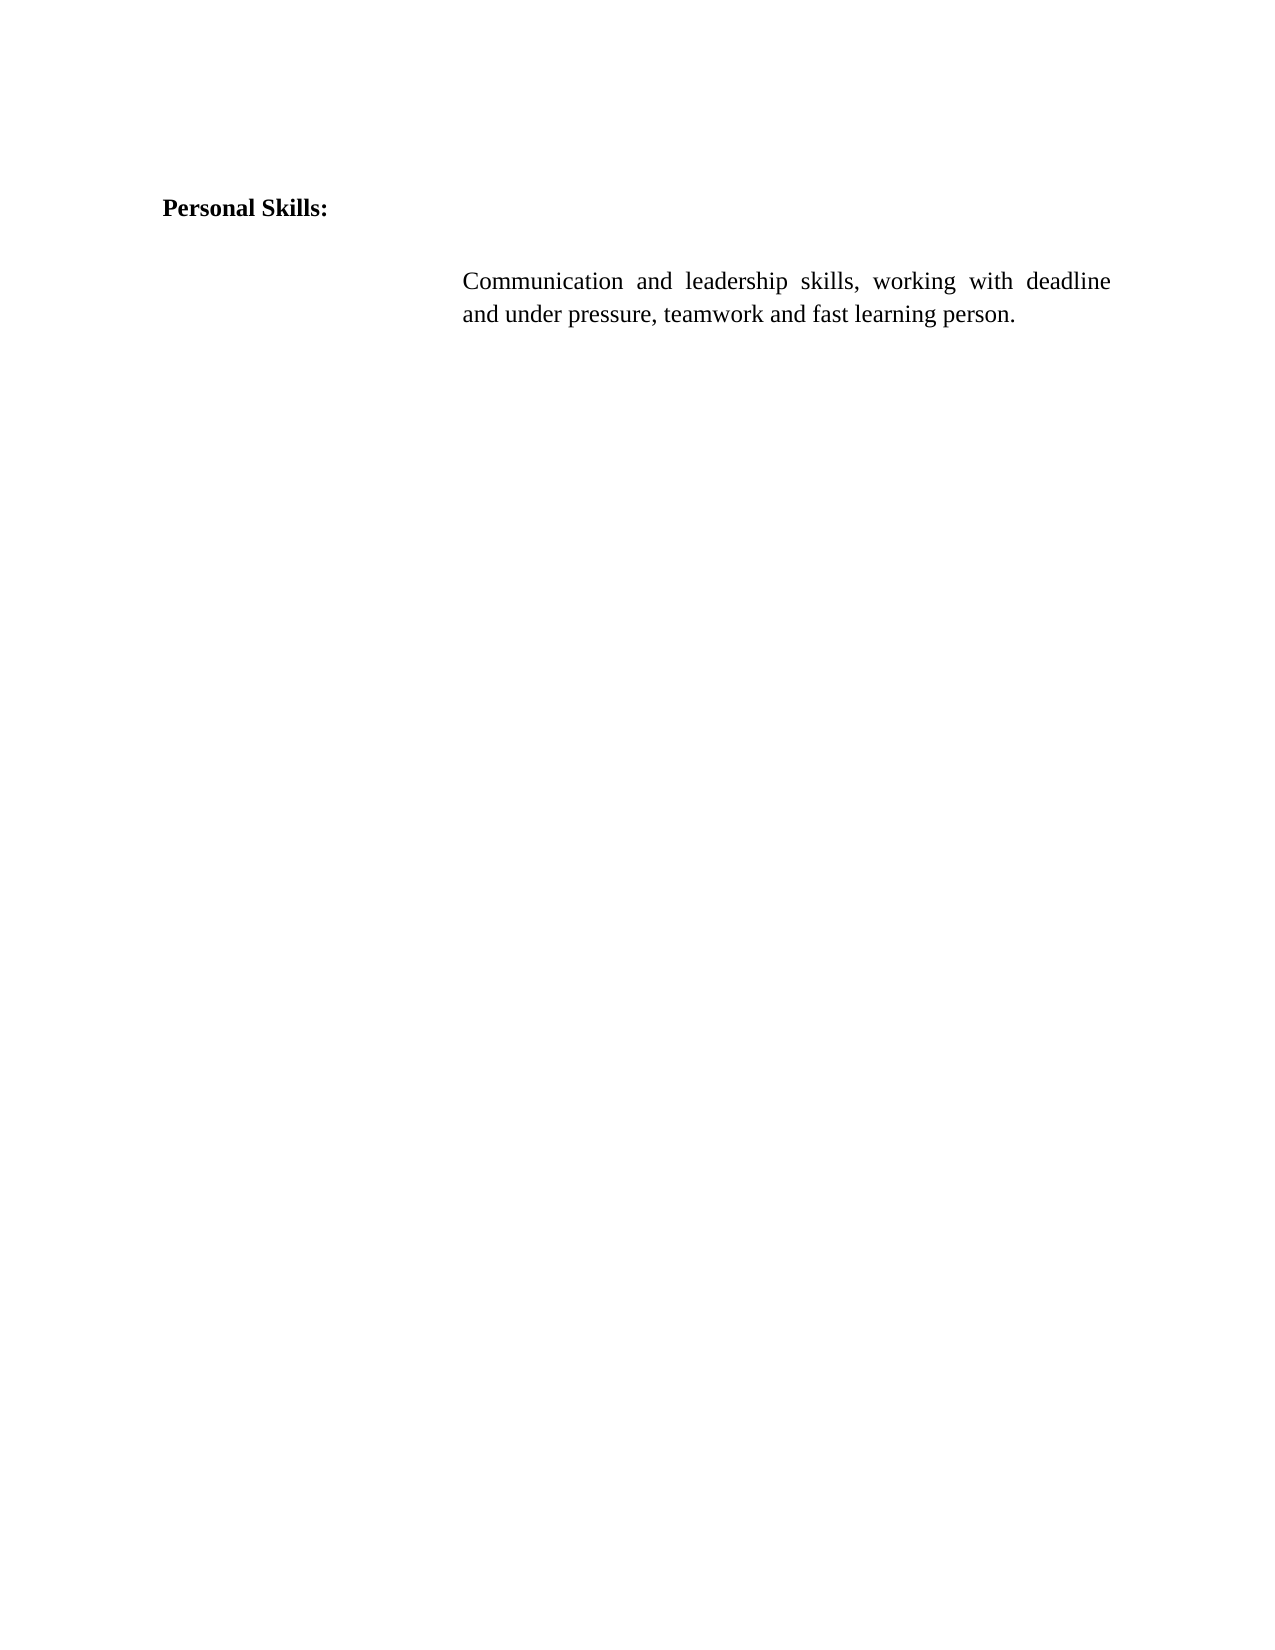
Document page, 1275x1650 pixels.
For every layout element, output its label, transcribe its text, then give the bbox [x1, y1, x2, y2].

text Personal Skills: [162, 192, 1125, 222]
text Communication and leadership skills, working with deadline and under pressure, teamwork and fast learning person. [462, 266, 1111, 328]
